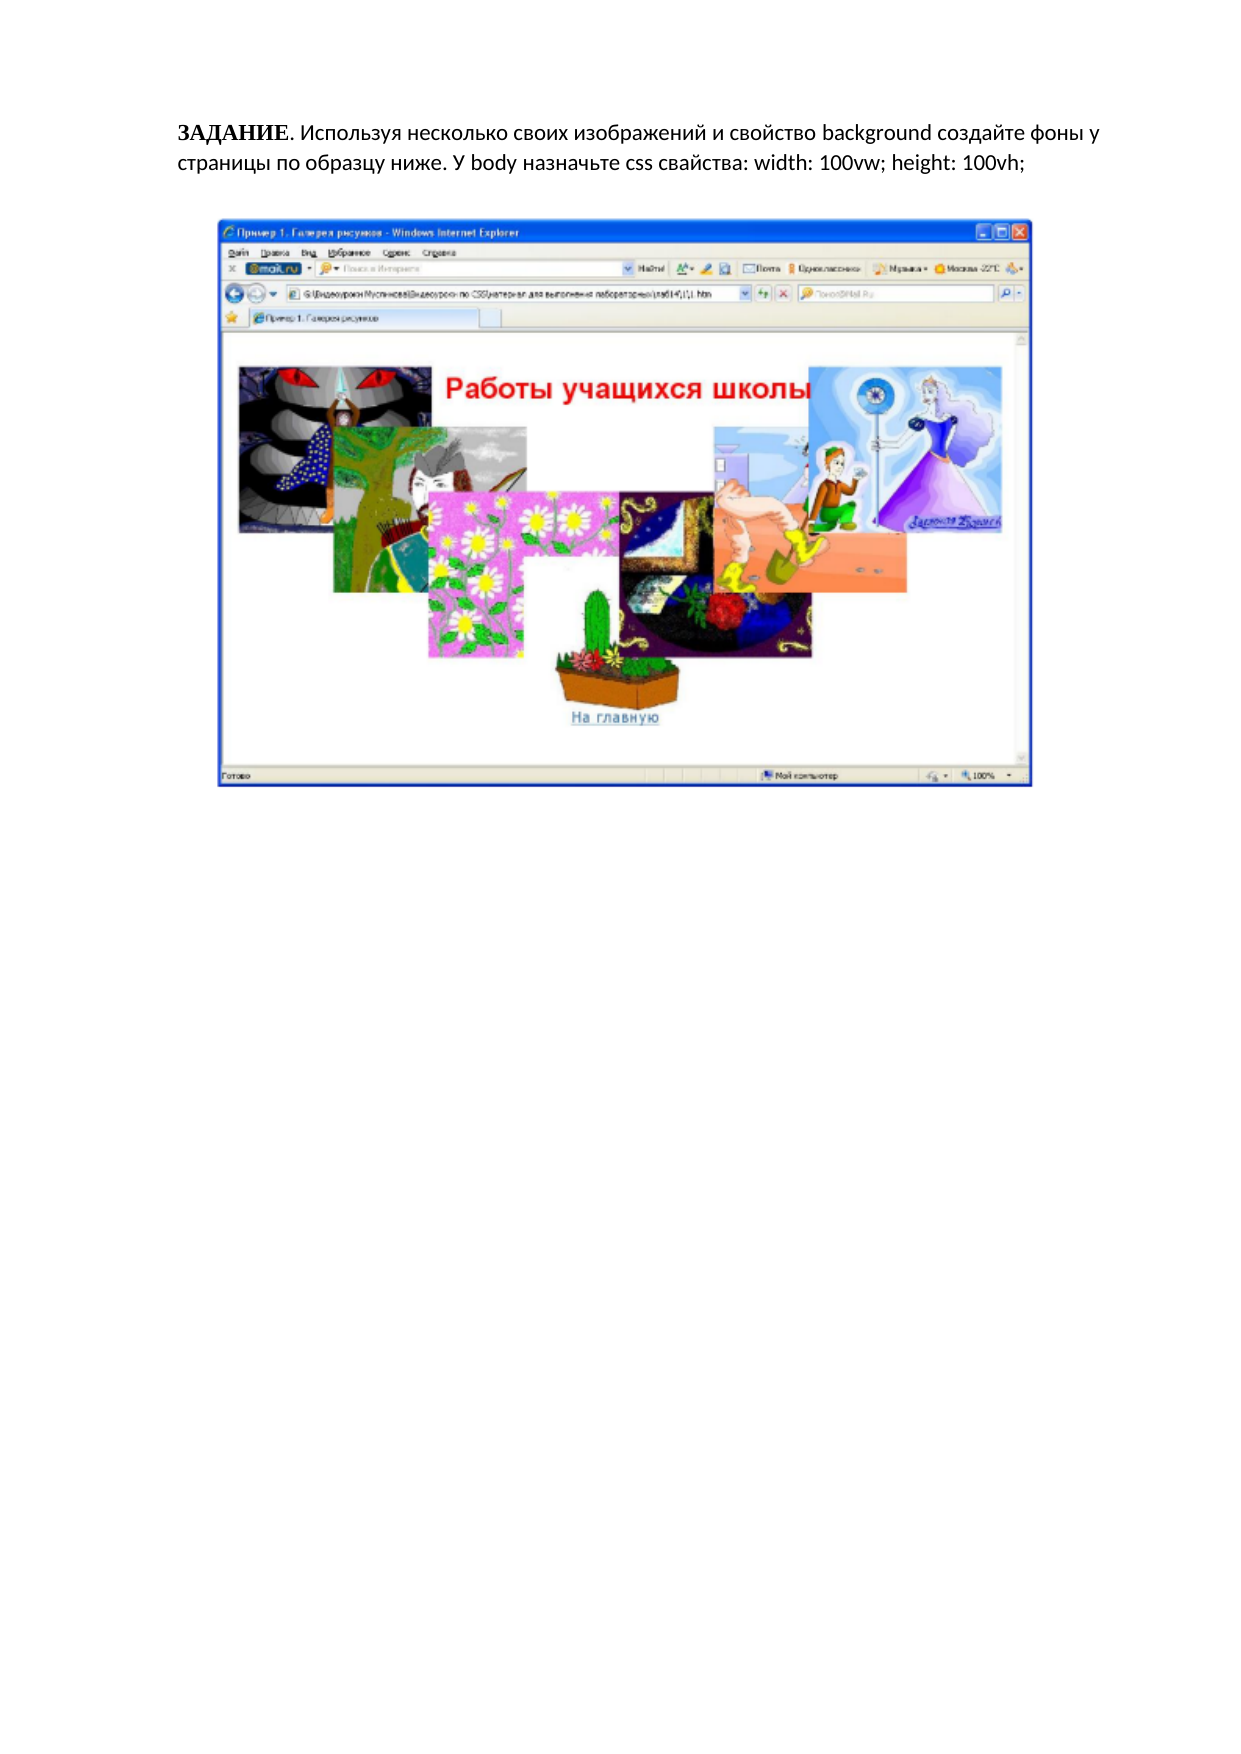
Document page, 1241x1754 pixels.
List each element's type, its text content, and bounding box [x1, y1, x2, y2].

picture [177, 178, 1073, 809]
